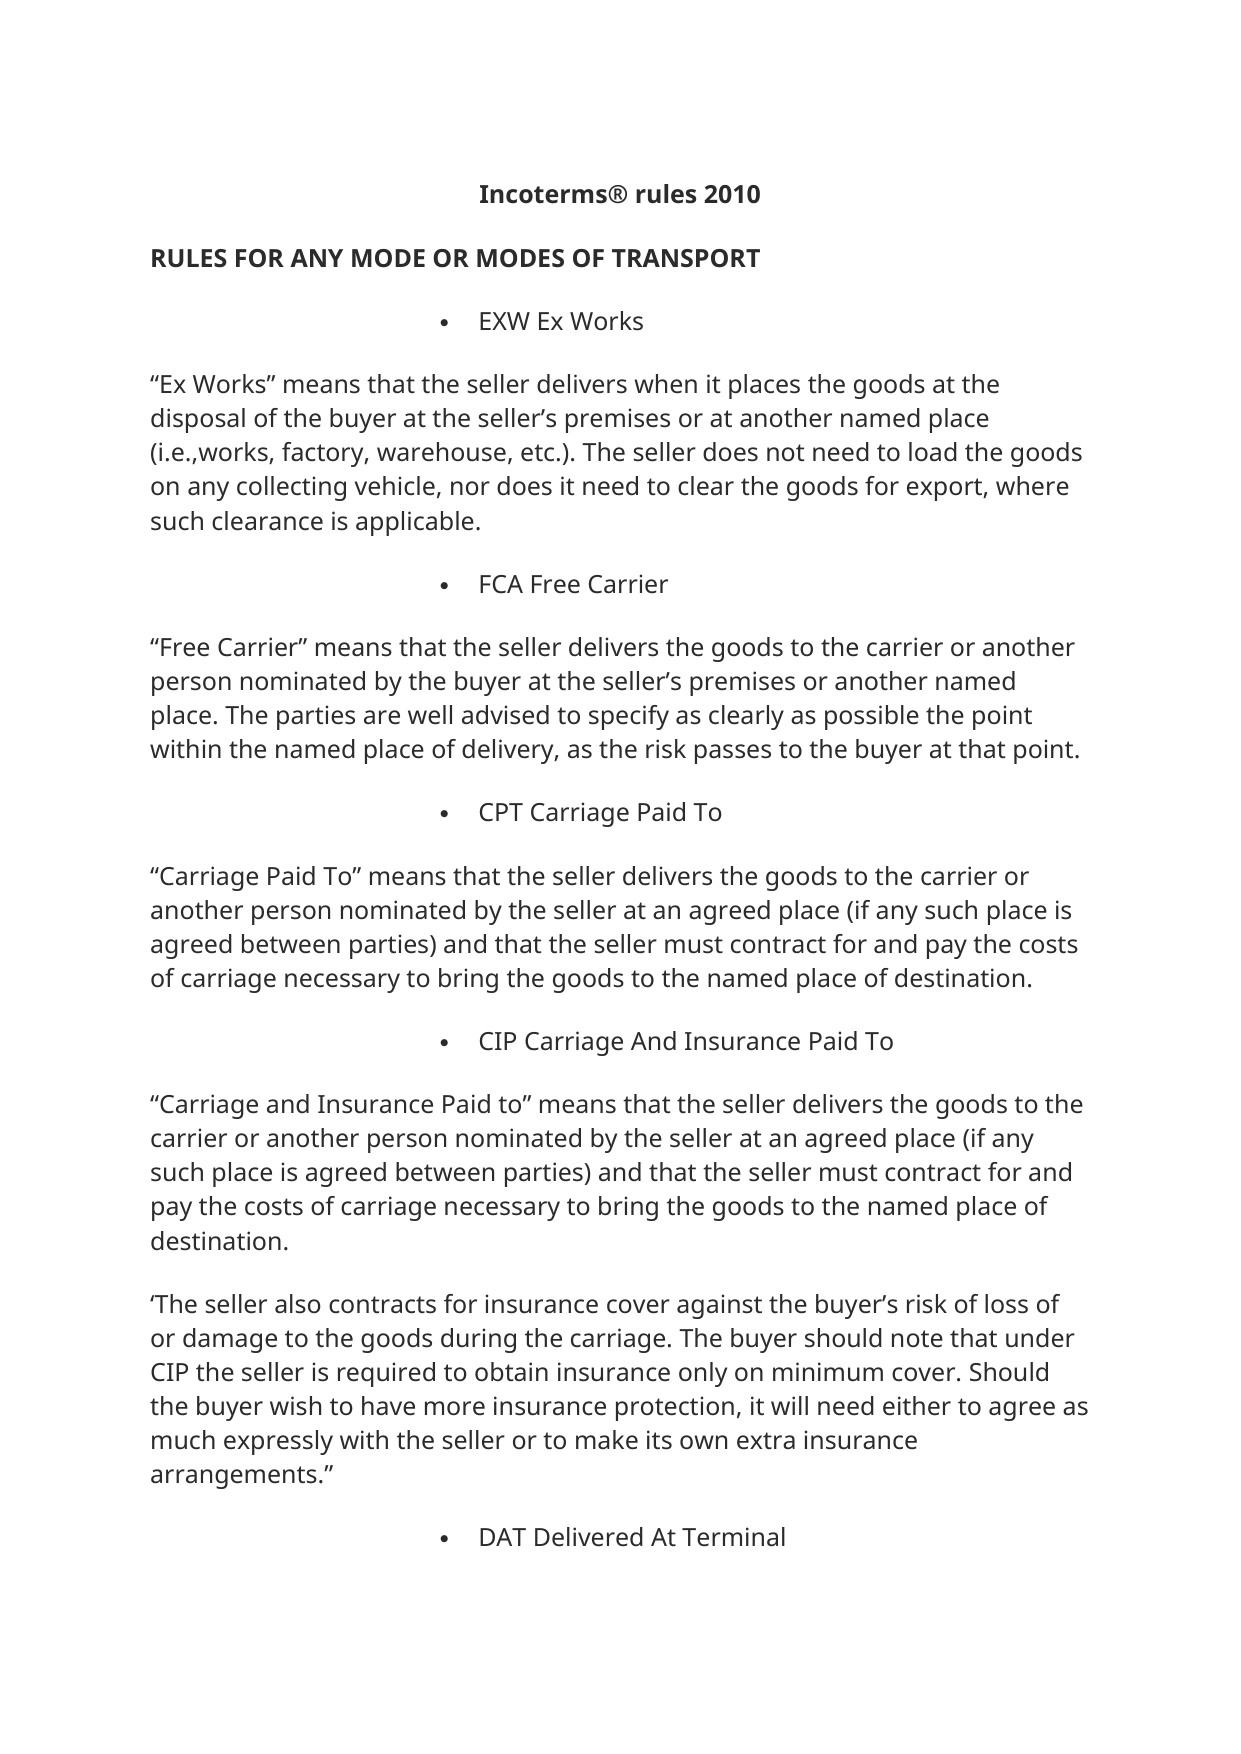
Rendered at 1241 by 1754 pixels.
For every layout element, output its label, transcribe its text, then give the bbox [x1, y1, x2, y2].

text Incoterms® rules 2010 [150, 177, 1090, 211]
text ‘The seller also contracts for insurance cover against the buyer’s risk of loss of or damage to the goods during the carriage. The buyer should note that under CIP the seller is required to obtain insurance only on minimum cover. Should the buyer wish to have more insurance protection, it will need either to agree as much expressly with the seller or to make its own extra insurance arrangements.” [150, 1286, 1090, 1491]
text “Ex Works” means that the seller delivers when it places the goods at the disposal of the buyer at the seller’s premises or at another named place (i.e.,works, factory, warehouse, etc.). The seller does not need to load the goods on any collecting vehicle, nor does it need to clear the goods for export, where such clearance is applicable. [150, 367, 1090, 537]
text RULES FOR ANY MODE OR MODES OF TRANSPORT [150, 240, 1090, 274]
list CIP Carriage And Insurance Paid To [441, 1024, 1090, 1058]
text “Carriage Paid To” means that the seller delivers the goods to the carrier or another person nominated by the seller at an agreed place (if any such place is agreed between parties) and that the seller must contract for and pay the costs of carriage necessary to bring the goods to the named place of destination. [150, 858, 1090, 994]
list EXW Ex Works [441, 304, 1090, 338]
text “Free Carrier” means that the seller delivers the goods to the carrier or another person nominated by the buyer at the seller’s premises or another named place. The parties are well advised to specify as clearly as possible the point within the named place of delivery, as the risk passes to the buyer at that point. [150, 629, 1090, 766]
list CPT Carriage Paid To [441, 795, 1090, 829]
list DAT Delivered At Terminal [441, 1520, 1090, 1554]
list FCA Free Carrier [441, 566, 1090, 600]
text “Carriage and Insurance Paid to” means that the seller delivers the goods to the carrier or another person nominated by the seller at an agreed place (if any such place is agreed between parties) and that the seller must contract for and pay the costs of carriage necessary to bring the goods to the named place of destination. [150, 1087, 1090, 1257]
